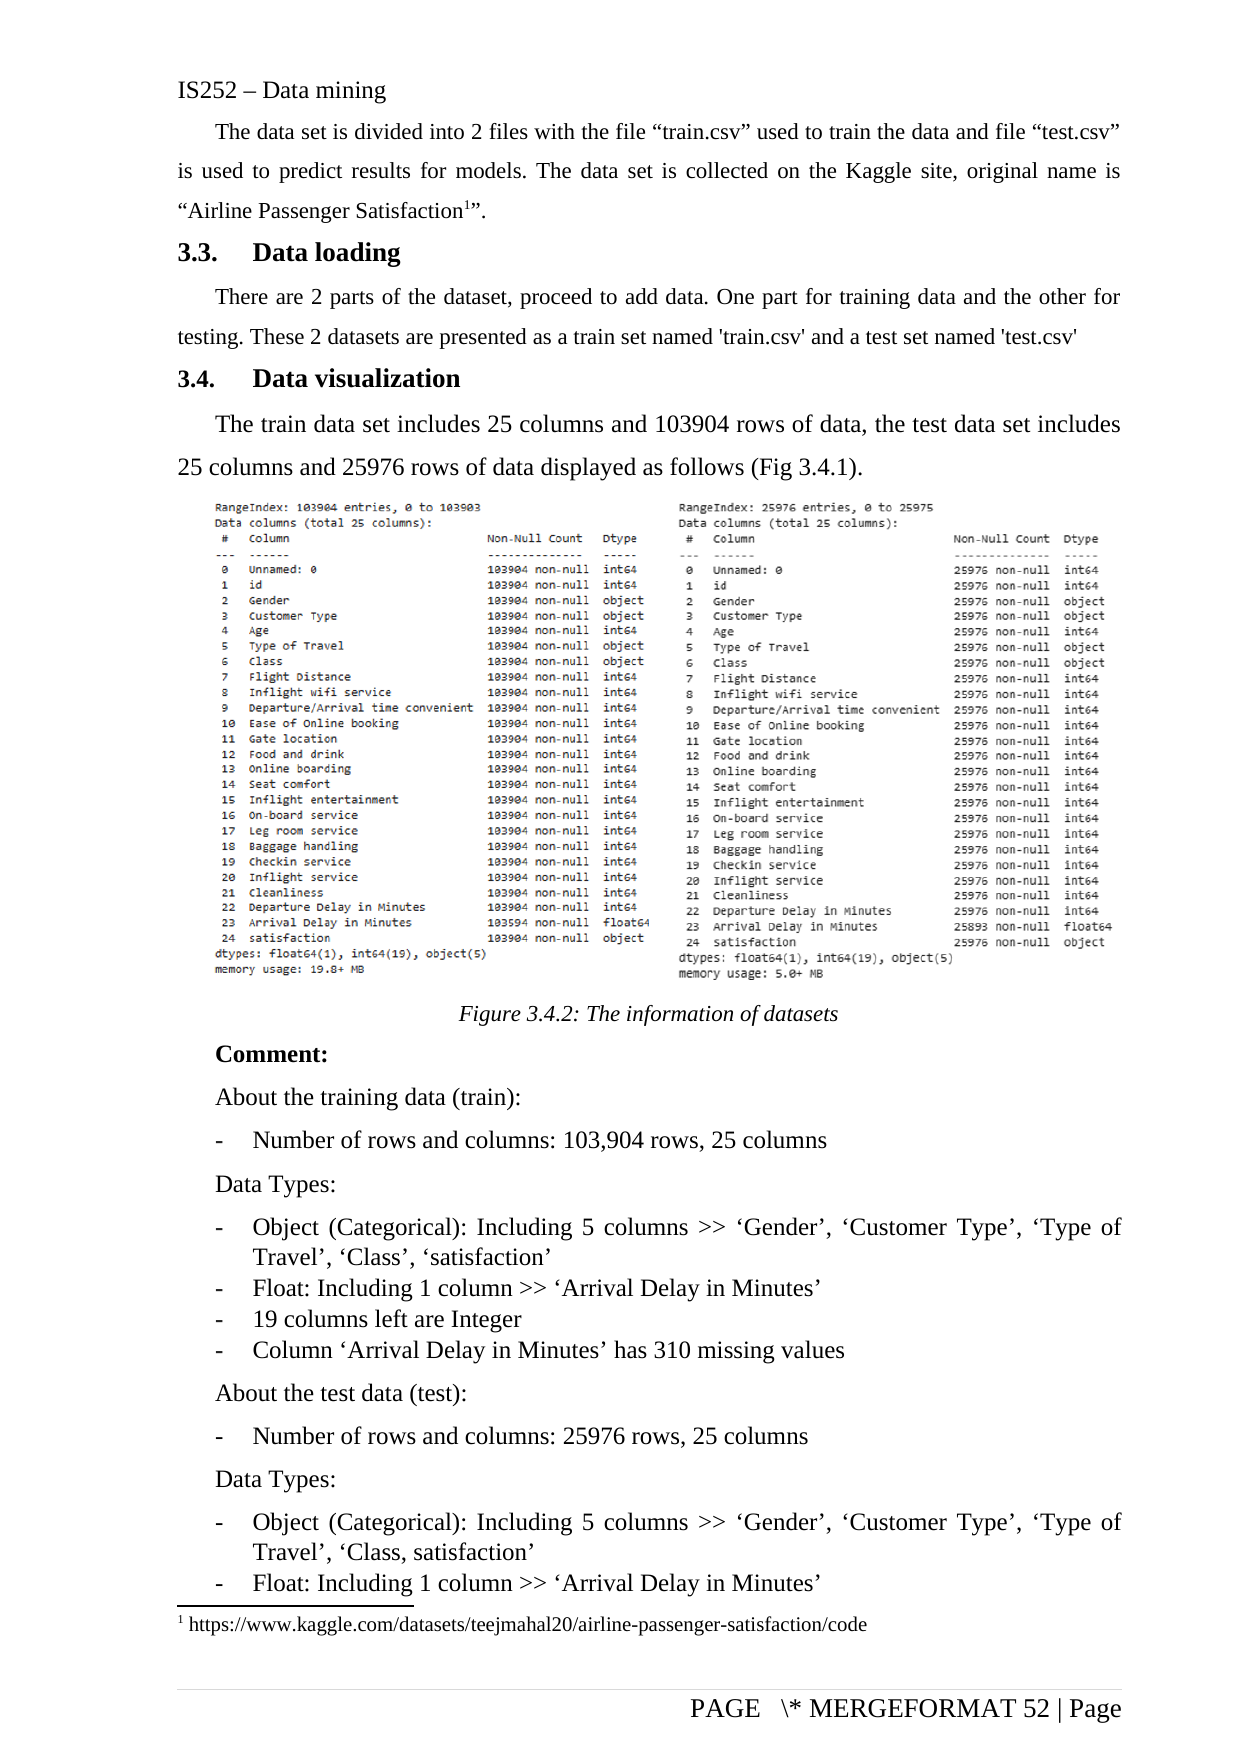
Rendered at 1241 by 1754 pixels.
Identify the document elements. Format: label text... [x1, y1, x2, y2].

text Data Types: [177, 1169, 1122, 1197]
text The data set is divided into 2 files with the file “train.csv” used to train the data and file “test.csv” is used to predict results for models. The data set is collected on the Kaggle site, original name is “Airline Passenger Satisfaction”. [177, 118, 1122, 223]
list Object (Categorical): Including 5 columns >> ‘Gender’, ‘Customer Type’, ‘Type of Travel’, ‘Class, satisfaction’ [215, 1507, 1122, 1566]
subtitle Data loading [177, 237, 1122, 268]
text About the test data (test): [177, 1378, 1122, 1406]
list Object (Categorical): Including 5 columns >> ‘Gender’, ‘Customer Type’, ‘Type of Travel’, ‘Class’, ‘satisfaction’ [215, 1212, 1122, 1271]
subtitle Data visualization [177, 362, 1122, 393]
list Float: Including 1 column >> ‘Arrival Delay in Minutes’ [215, 1568, 1122, 1596]
text About the training data (train): [177, 1082, 1122, 1111]
list Column ‘Arrival Delay in Minutes’ has 310 missing values [215, 1335, 1122, 1363]
list Number of rows and columns: 25976 rows, 25 columns [215, 1421, 1122, 1449]
list 19 columns left are Integer [215, 1304, 1122, 1333]
text There are 2 parts of the dataset, proceed to add data. One part for training data and the other for testing. These 2 datasets are presented as a train set named 'train.csv' and a test set named 'test.csv' [177, 283, 1122, 349]
picture [207, 495, 1119, 985]
text Data Types: [177, 1464, 1122, 1492]
list Float: Including 1 column >> ‘Arrival Delay in Minutes’ [215, 1273, 1122, 1302]
text Comment: [177, 1039, 1122, 1068]
list Number of rows and columns: 103,904 rows, 25 columns [215, 1125, 1122, 1154]
text The train data set includes 25 columns and 103904 rows of data, the test data set includes 25 columns and 25976 rows of data displayed as follows (Fig 3.4.1). [177, 409, 1122, 481]
